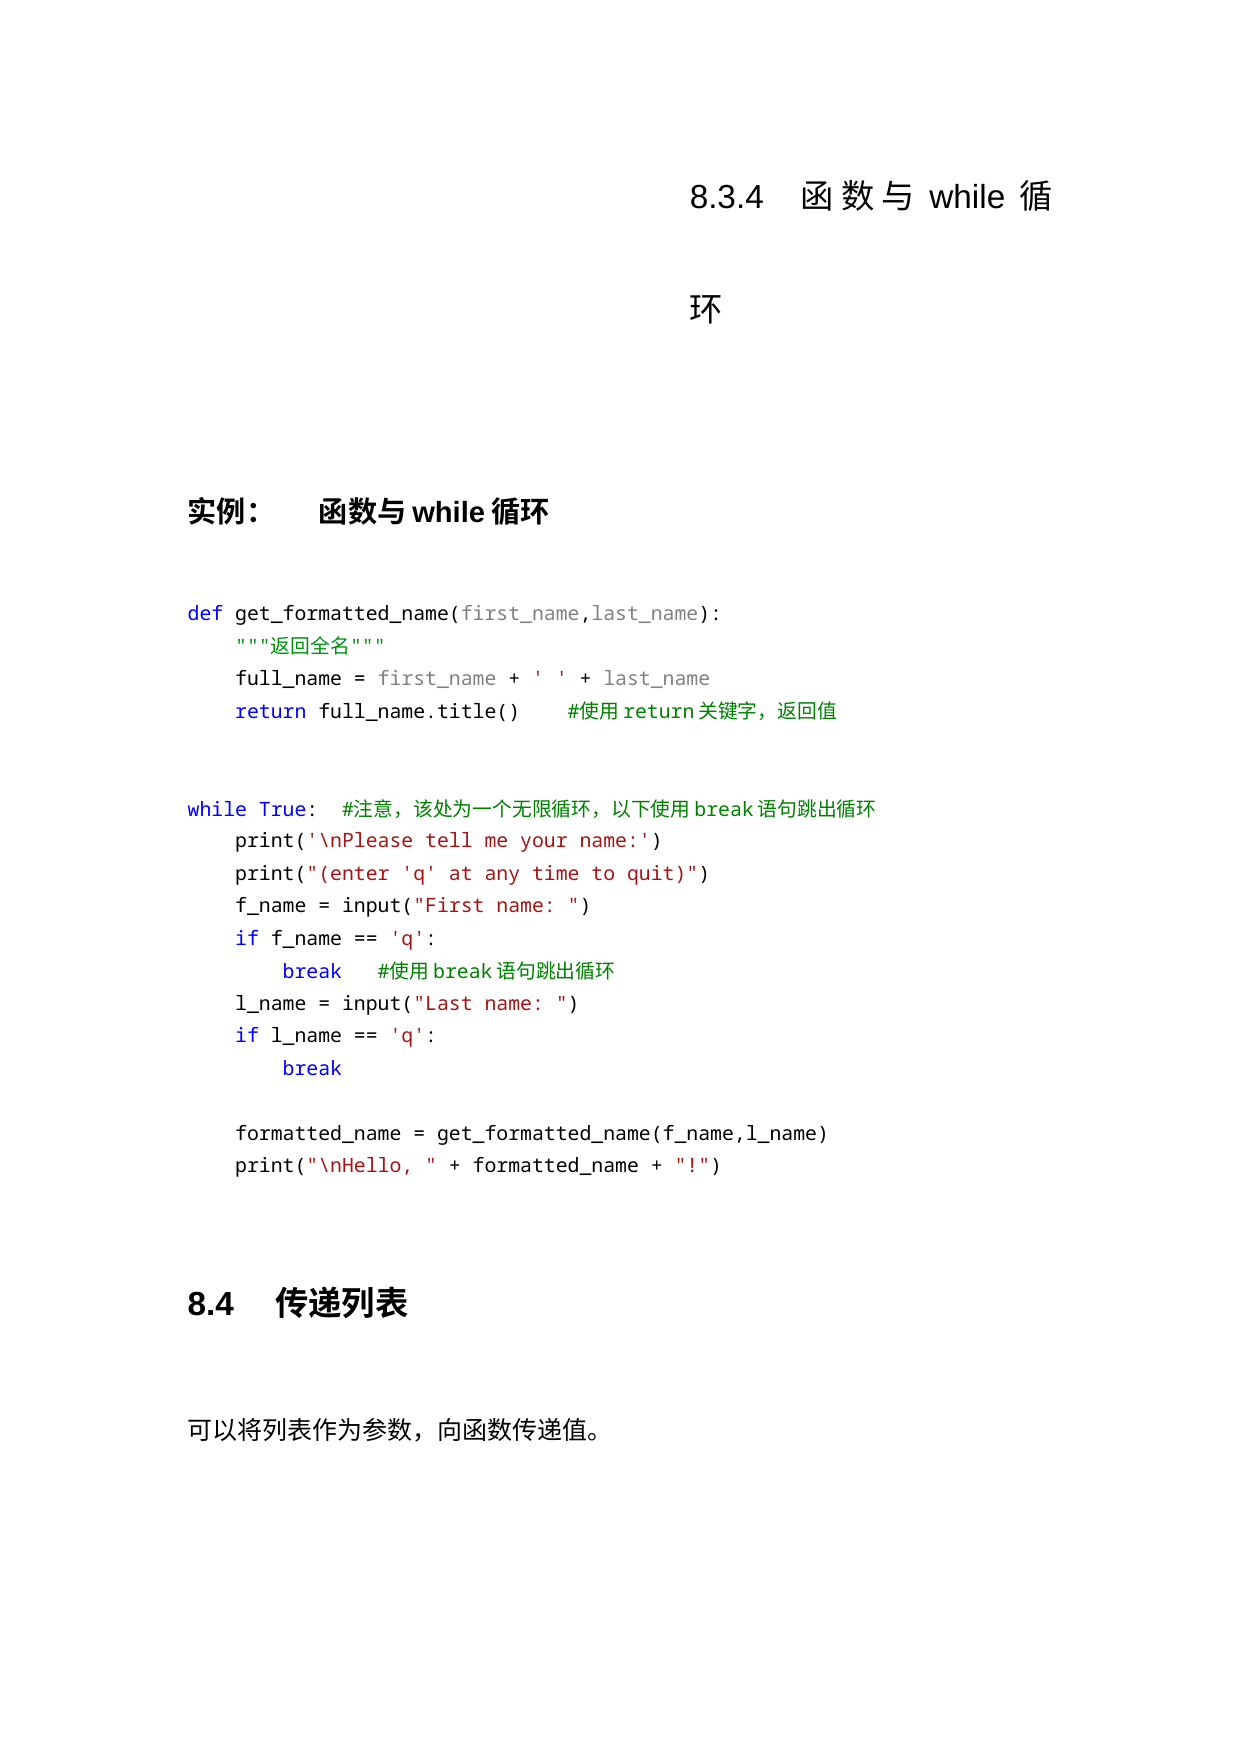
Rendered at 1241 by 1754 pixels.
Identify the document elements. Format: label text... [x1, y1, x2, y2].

text print("(enter 'q' at any time to quit)") [187, 856, 1053, 889]
subtitle 函数与while循环 [187, 478, 1053, 543]
text """返回全名""" [187, 629, 1053, 661]
subtitle 传递列表 [187, 1269, 1053, 1334]
text def get_formatted_name(first_name,last_name): [187, 596, 1053, 629]
text print('\nPlease tell me your name:') [187, 824, 1053, 856]
text break [187, 1051, 1053, 1084]
text while True: #注意，该处为一个无限循环，以下使用break语句跳出循环 [187, 791, 1053, 824]
subtitle 函数与while循环 [689, 162, 1053, 339]
text print("\nHello, " + formatted_name + "!") [187, 1149, 1053, 1181]
text break #使用break语句跳出循环 [187, 954, 1053, 986]
text f_name = input("First name: ") [187, 889, 1053, 921]
text return full_name.title() #使用return关键字，返回值 [187, 694, 1053, 726]
text if l_name == 'q': [187, 1019, 1053, 1051]
text formatted_name = get_formatted_name(f_name,l_name) [187, 1116, 1053, 1149]
text l_name = input("Last name: ") [187, 986, 1053, 1019]
text if f_name == 'q': [187, 921, 1053, 954]
text full_name = first_name + ' ' + last_name [187, 661, 1053, 694]
text 可以将列表作为参数，向函数传递值。 [187, 1396, 1053, 1461]
